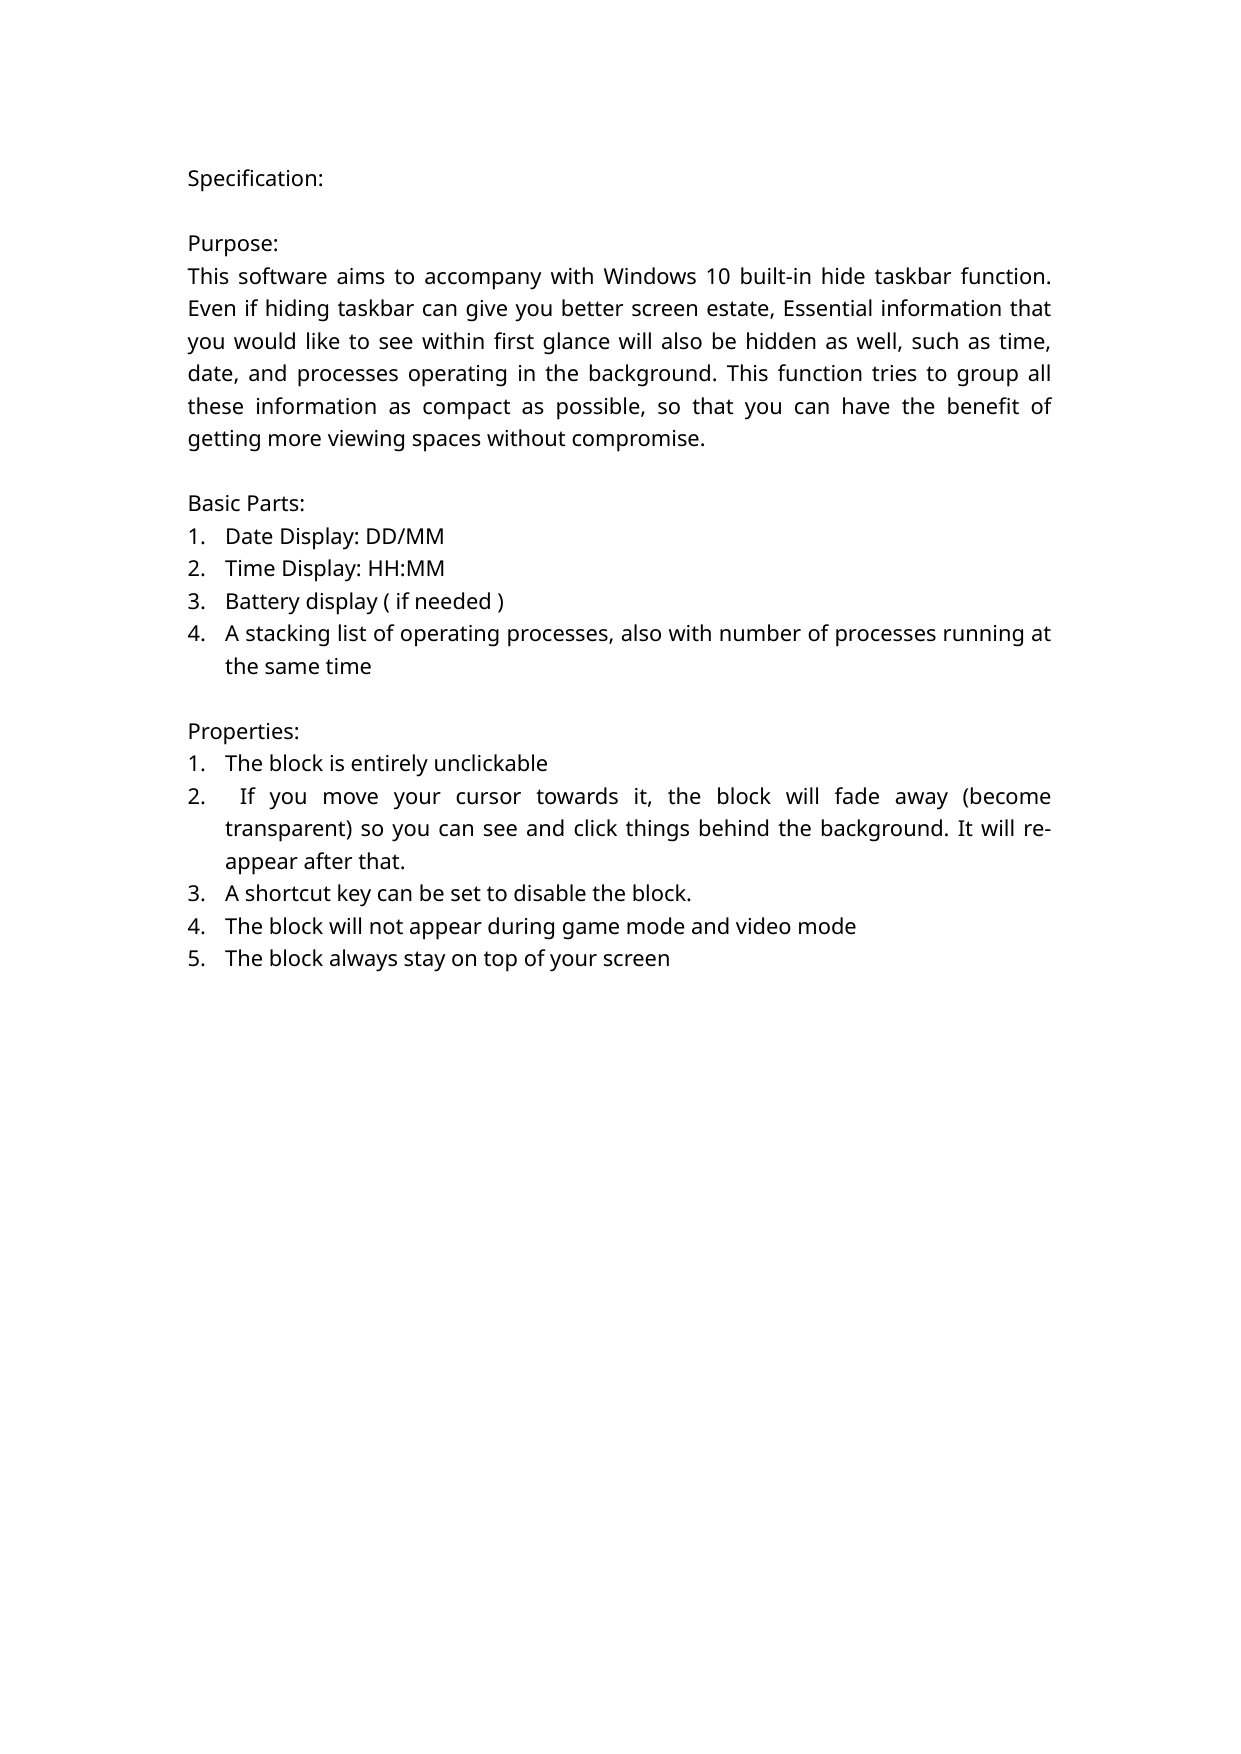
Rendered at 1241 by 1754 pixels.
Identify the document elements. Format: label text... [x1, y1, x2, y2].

list A shortcut key can be set to disable the block. [187, 877, 1053, 909]
list Battery display ( if needed ) [187, 584, 1053, 617]
list The block always stay on top of your screen [187, 942, 1053, 974]
text This software aims to accompany with Windows 10 built-in hide taskbar function. Even if hiding taskbar can give you better screen estate, Essential information that you would like to see within first glance will also be hidden as well, such as time, date, and processes operating in the background. This function tries to group all these information as compact as possible, so that you can have the benefit of getting more viewing spaces without compromise. [187, 259, 1053, 454]
list The block will not appear during game mode and video mode [187, 909, 1053, 942]
list Time Display: HH:MM [187, 552, 1053, 584]
text Properties: [187, 714, 1053, 747]
text Basic Parts: [187, 487, 1053, 519]
list The block is entirely unclickable [187, 747, 1053, 779]
text Purpose: [187, 227, 1053, 259]
list Date Display: DD/MM [187, 519, 1053, 552]
list A stacking list of operating processes, also with number of processes running at the same time [187, 617, 1053, 682]
text Specification: [187, 162, 1053, 194]
list If you move your cursor towards it, the block will fade away (become transparent) so you can see and click things behind the background. It will re-appear after that. [187, 779, 1053, 877]
